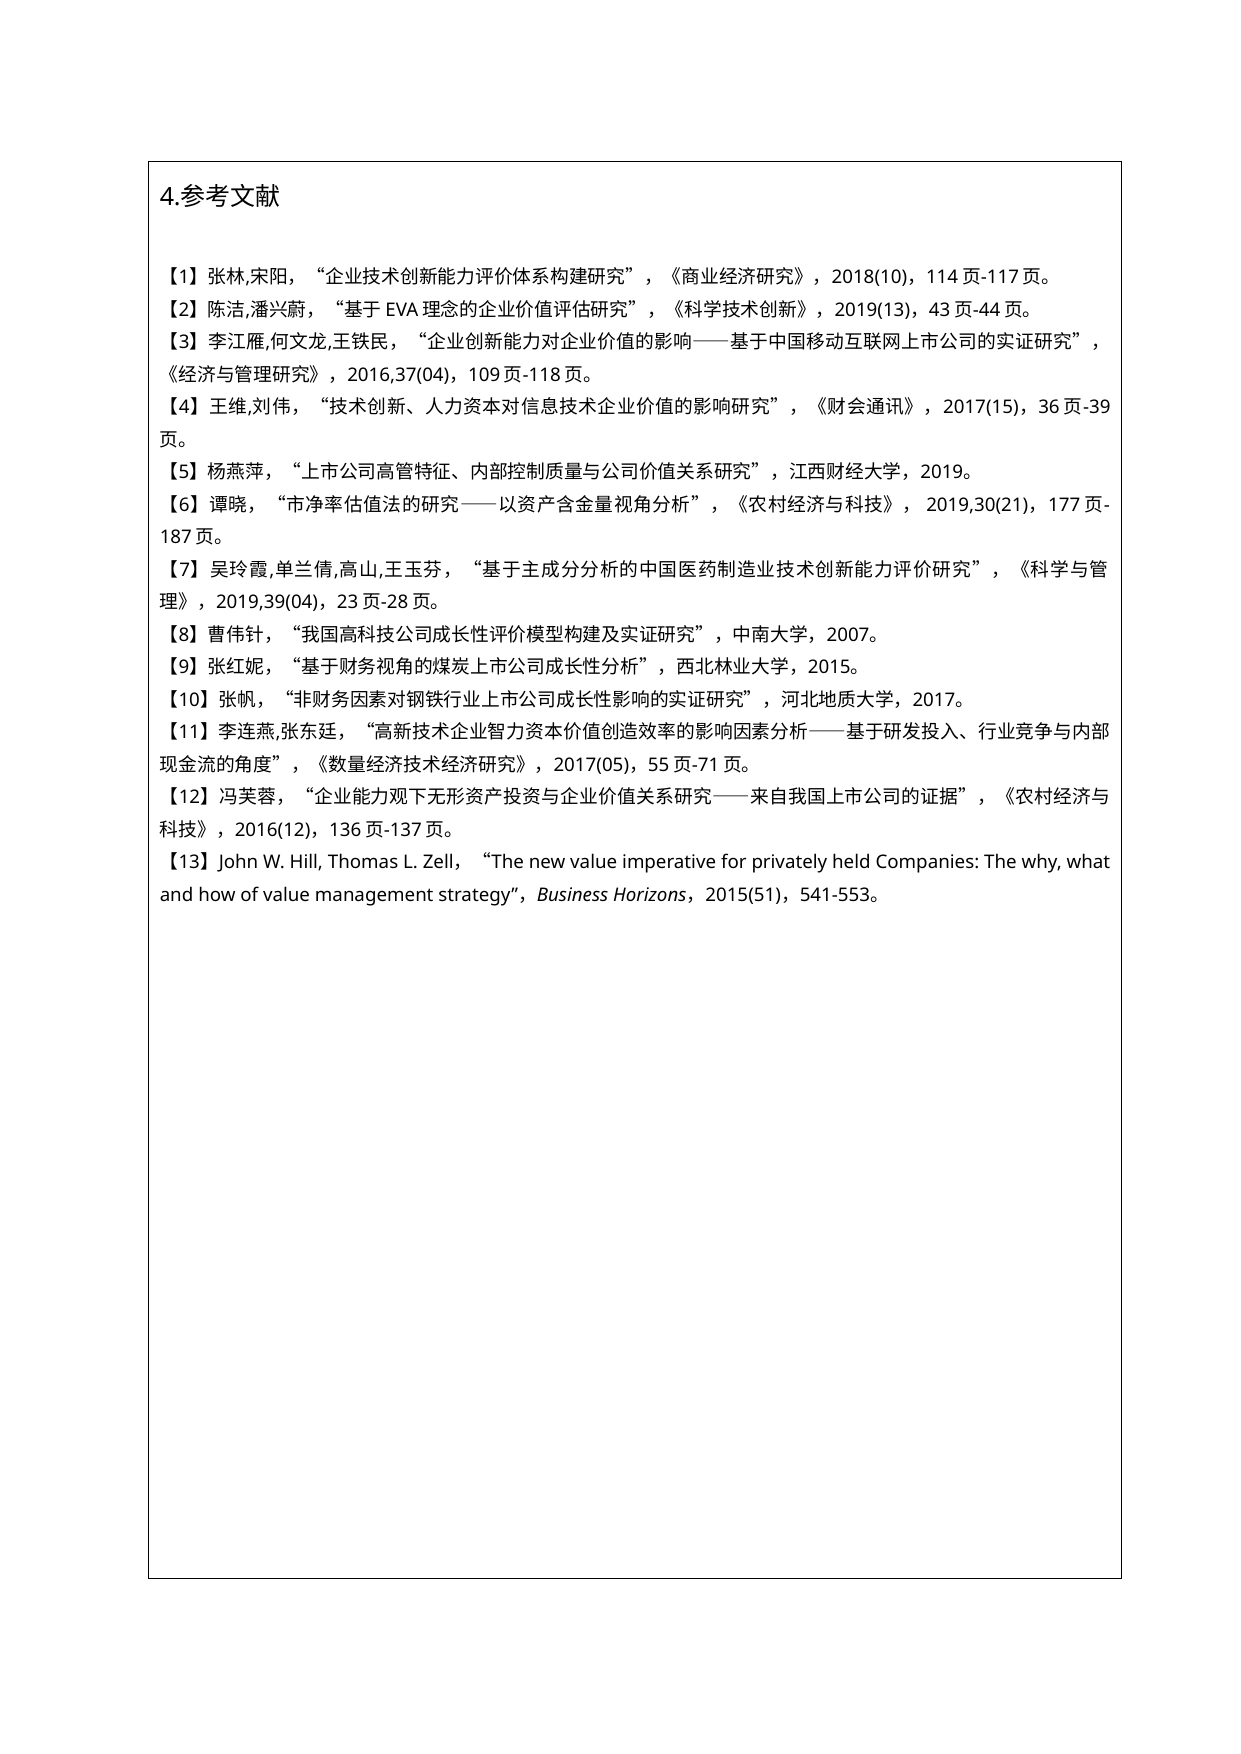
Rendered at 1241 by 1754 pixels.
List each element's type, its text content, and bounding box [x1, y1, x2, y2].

table_cell 4.参考文献 【1】张林,宋阳，“企业技术创新能力评价体系构建研究”，《商业经济研究》，2018(10)，114页-117页。 【2】陈洁,潘兴蔚，“基于EVA理念的企业价值评估研究”，《科学技术创新》，2019(13)，43页-44页。 【3】李江雁,何文龙,王铁民，“企业创新能力对企业价值的影响——基于中国移动互联网上市公司的实证研究”，《经济与管理研究》，2016,37(04)，109页-118页。 【4】王维,刘伟，“技术创新、人力资本对信息技术企业价值的影响研究”，《财会通讯》，2017(15)，36页-39页。 【5】杨燕萍，“上市公司高管特征、内部控制质量与公司价值关系研究”，江西财经大学，2019。 【6】谭晓，“市净率估值法的研究——以资产含金量视角分析”，《农村经济与科技》，2019,30(21)，177页-187页。 【7】吴玲霞,单兰倩,高山,王玉芬，“基于主成分分析的中国医药制造业技术创新能力评价研究”，《科学与管理》，2019,39(04)，23页-28页。 【8】曹伟针，“我国高科技公司成长性评价模型构建及实证研究”，中南大学，2007。 【9】张红妮，“基于财务视角的煤炭上市公司成长性分析”，西北林业大学，2015。 【10】张帆，“非财务因素对钢铁行业上市公司成长性影响的实证研究”，河北地质大学，2017。 【11】李连燕,张东廷，“高新技术企业智力资本价值创造效率的影响因素分析——基于研发投入、行业竞争与内部现金流的角度”，《数量经济技术经济研究》，2017(05)，55页-71页。 【12】冯芙蓉，“企业能力观下无形资产投资与企业价值关系研究——来自我国上市公司的证据”，《农村经济与科技》，2016(12)，136页-137页。 【13】John W. Hill, Thomas L. Zell，“The new value imperative for privately held Companies: The why, what and how of value management strategy”，Business Horizons，2015(51)，541-553。 [149, 162, 1121, 1578]
